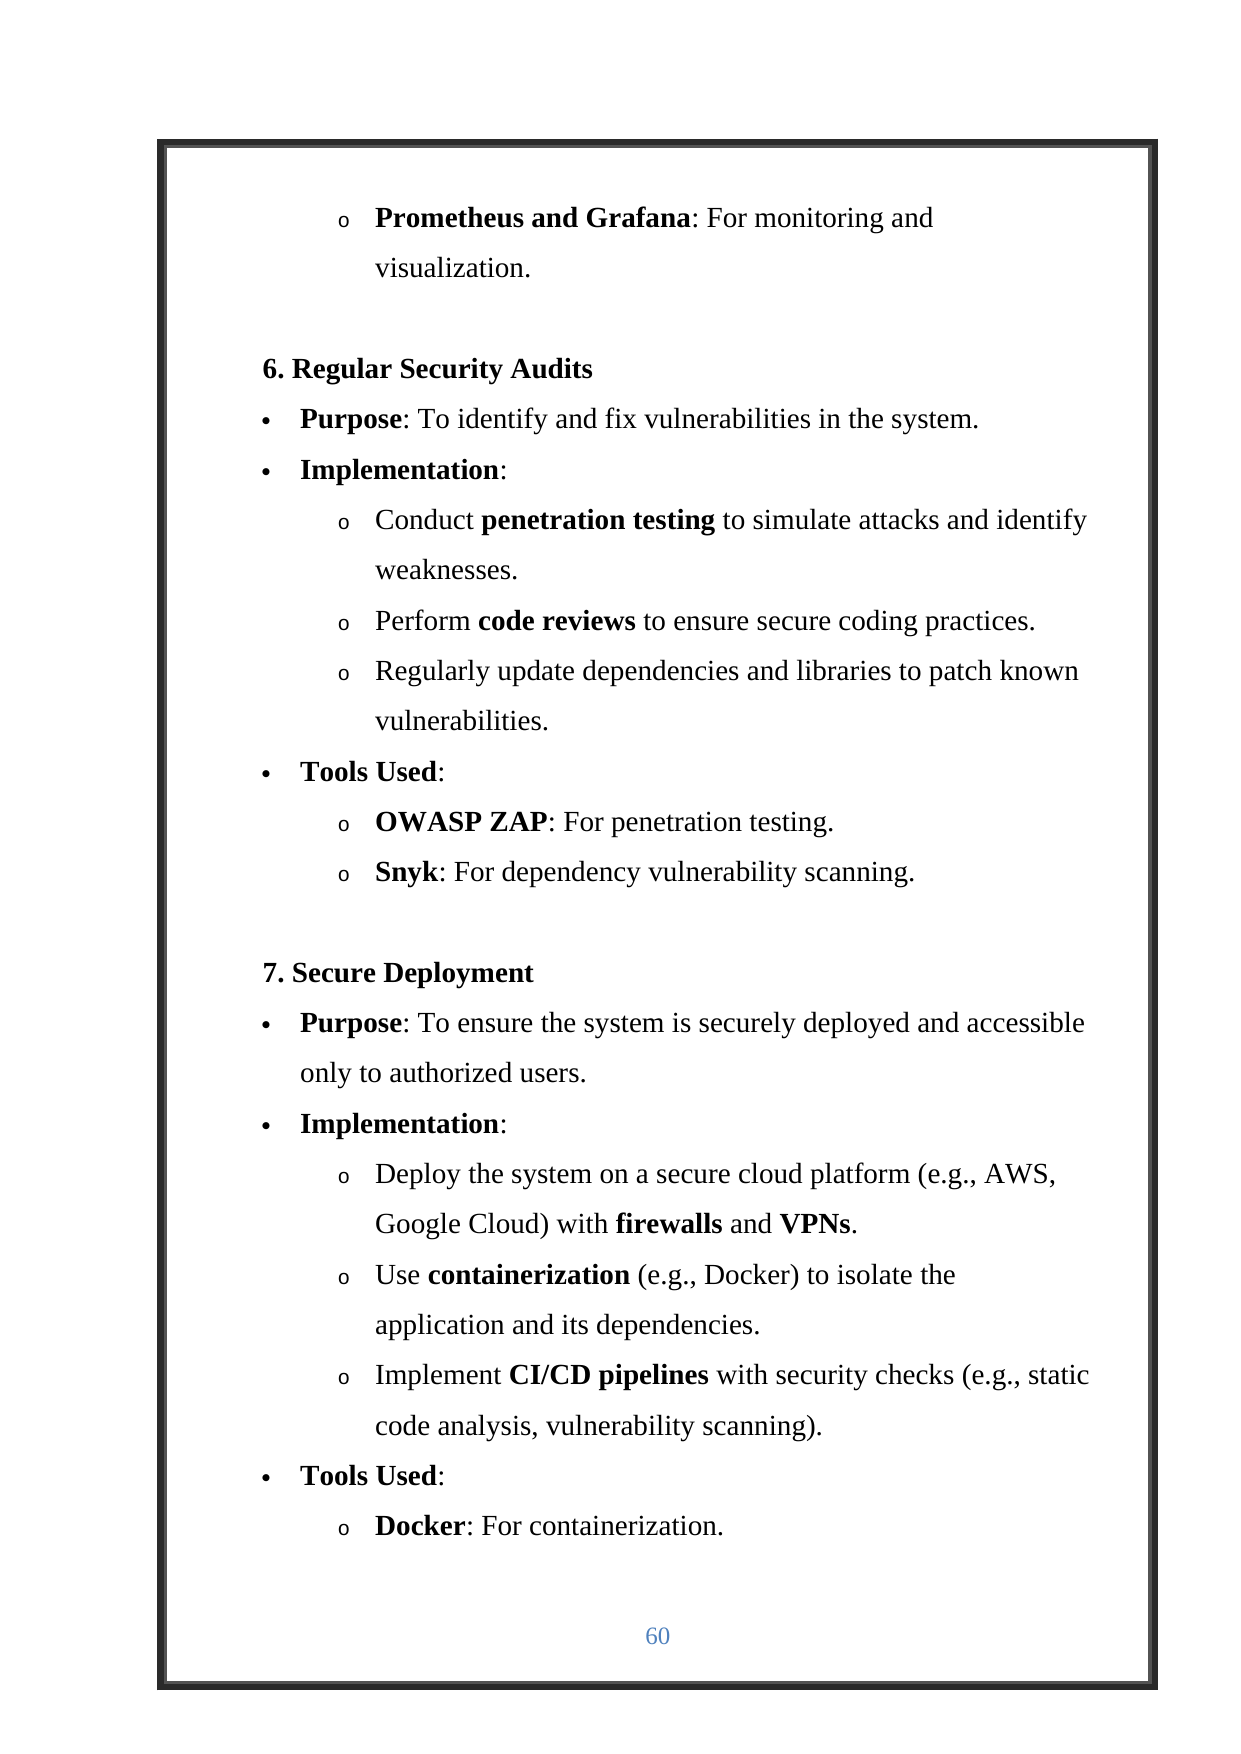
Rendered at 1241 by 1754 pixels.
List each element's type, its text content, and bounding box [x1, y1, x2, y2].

list Deploy the system on a secure cloud platform (e.g., AWS, Google Cloud) with firewalls and VPNs. [337, 1156, 1090, 1240]
list Purpose: To ensure the system is securely deployed and accessible only to authorized users. [262, 1005, 1090, 1089]
list Regularly update dependencies and libraries to patch known vulnerabilities. [337, 653, 1090, 737]
list Perform code reviews to ensure secure coding practices. [337, 603, 1090, 636]
text 6. Regular Security Audits [262, 351, 1090, 385]
list Prometheus and Grafana: For monitoring and visualization. [337, 200, 1090, 284]
list Purpose: To identify and fix vulnerabilities in the system. [262, 402, 1090, 435]
list Implement CI/CD pipelines with security checks (e.g., static code analysis, vulnerability scanning). [337, 1357, 1090, 1441]
list OWASP ZAP: For penetration testing. [337, 804, 1090, 838]
list Docker: For containerization. [337, 1508, 1090, 1542]
list Implementation: [262, 1106, 1090, 1139]
list Implementation: [262, 452, 1090, 485]
list Tools Used: [262, 754, 1090, 787]
list Use containerization (e.g., Docker) to isolate the application and its dependencies. [337, 1257, 1090, 1341]
list Tools Used: [262, 1458, 1090, 1492]
text 7. Secure Deployment [262, 955, 1090, 988]
list Conduct penetration testing to simulate attacks and identify weaknesses. [337, 502, 1090, 586]
list Snyk: For dependency vulnerability scanning. [337, 854, 1090, 888]
